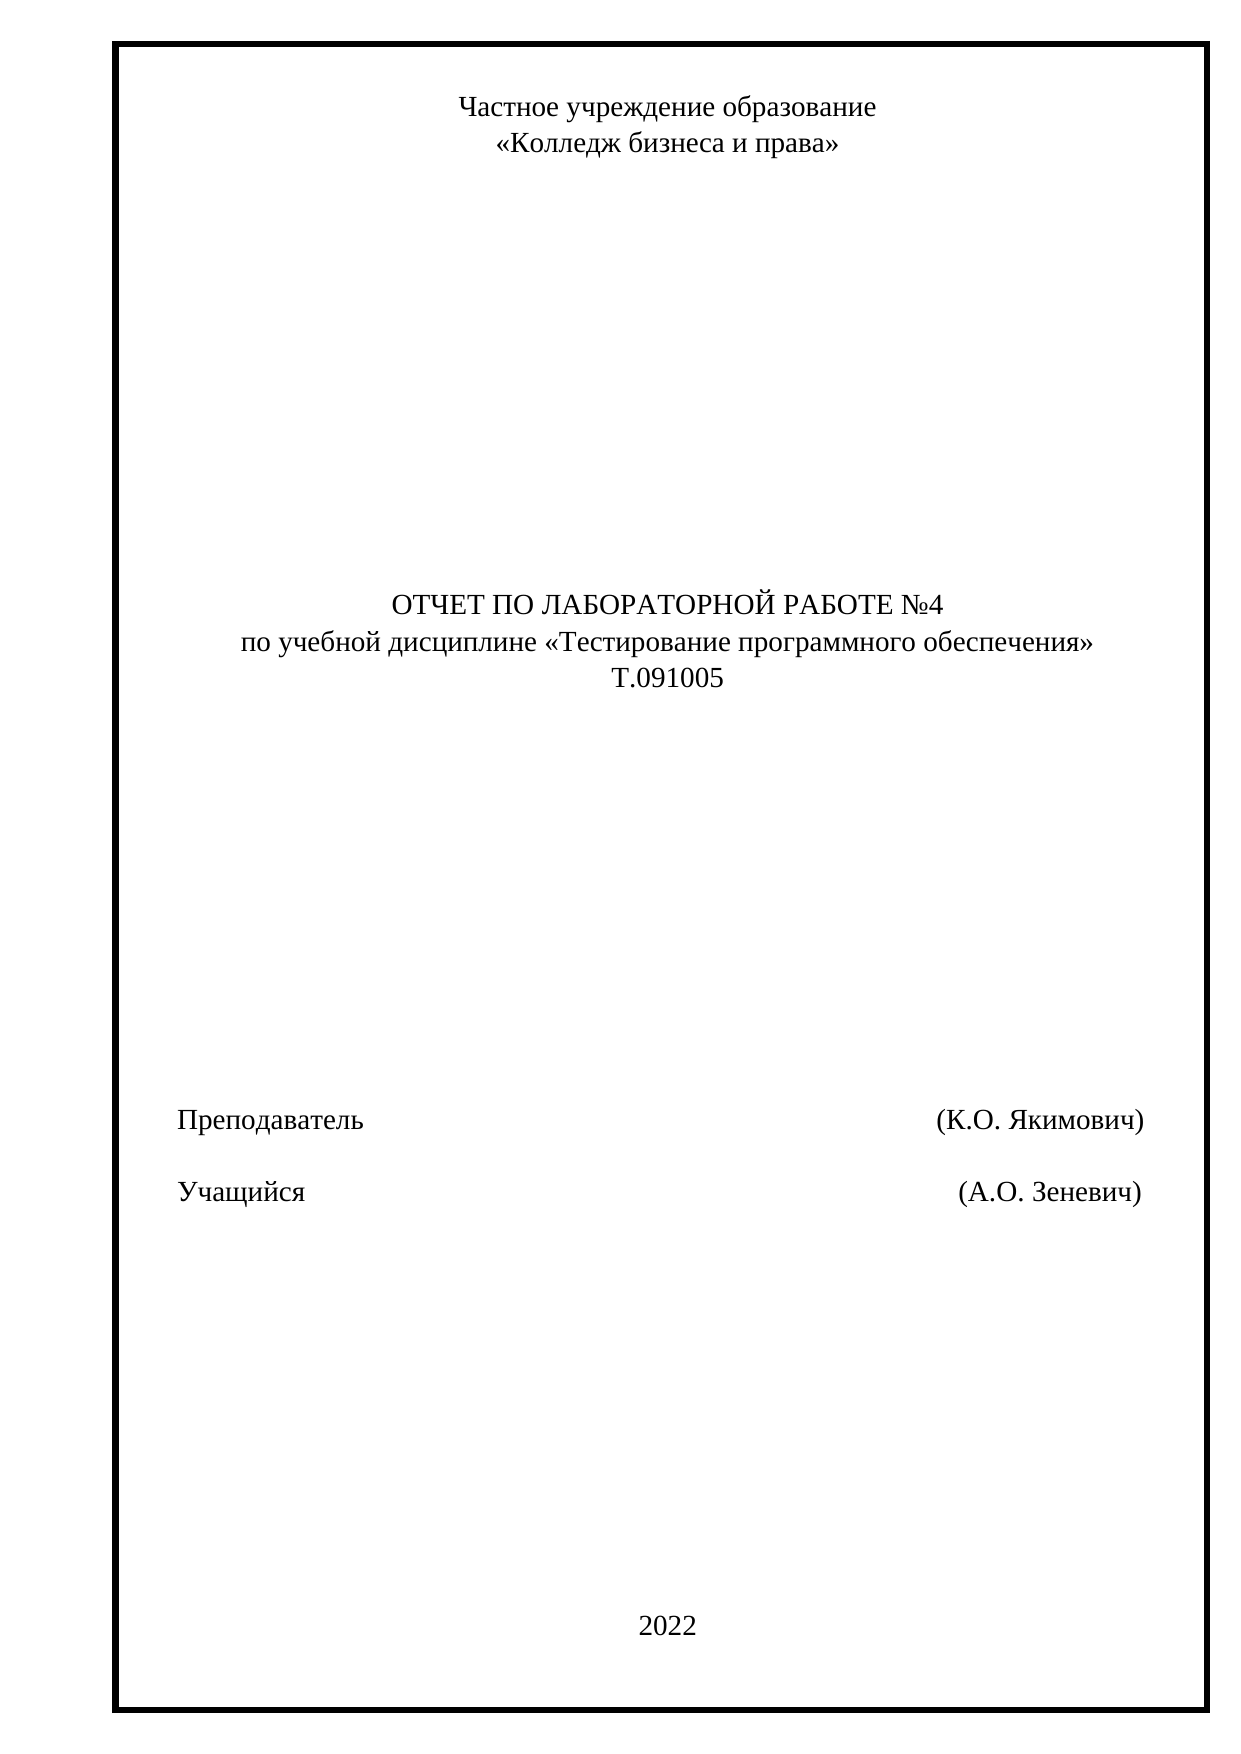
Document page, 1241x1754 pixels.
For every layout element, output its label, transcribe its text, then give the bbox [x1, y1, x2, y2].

text Учащийся (А.О. Зеневич) [148, 1174, 1187, 1208]
text по учебной дисциплине «Тестирование программного обеспечения» [148, 624, 1187, 657]
text Т.091005 [148, 660, 1187, 693]
text «Колледж бизнеса и права» [148, 125, 1187, 158]
text Преподаватель (К.О. Якимович) [148, 1102, 1187, 1135]
text 2022 [148, 1608, 1187, 1641]
text ОТЧЕТ ПО ЛАБОРАТОРНОЙ РАБОТЕ №4 [148, 587, 1187, 621]
text Частное учреждение образование [148, 89, 1187, 122]
